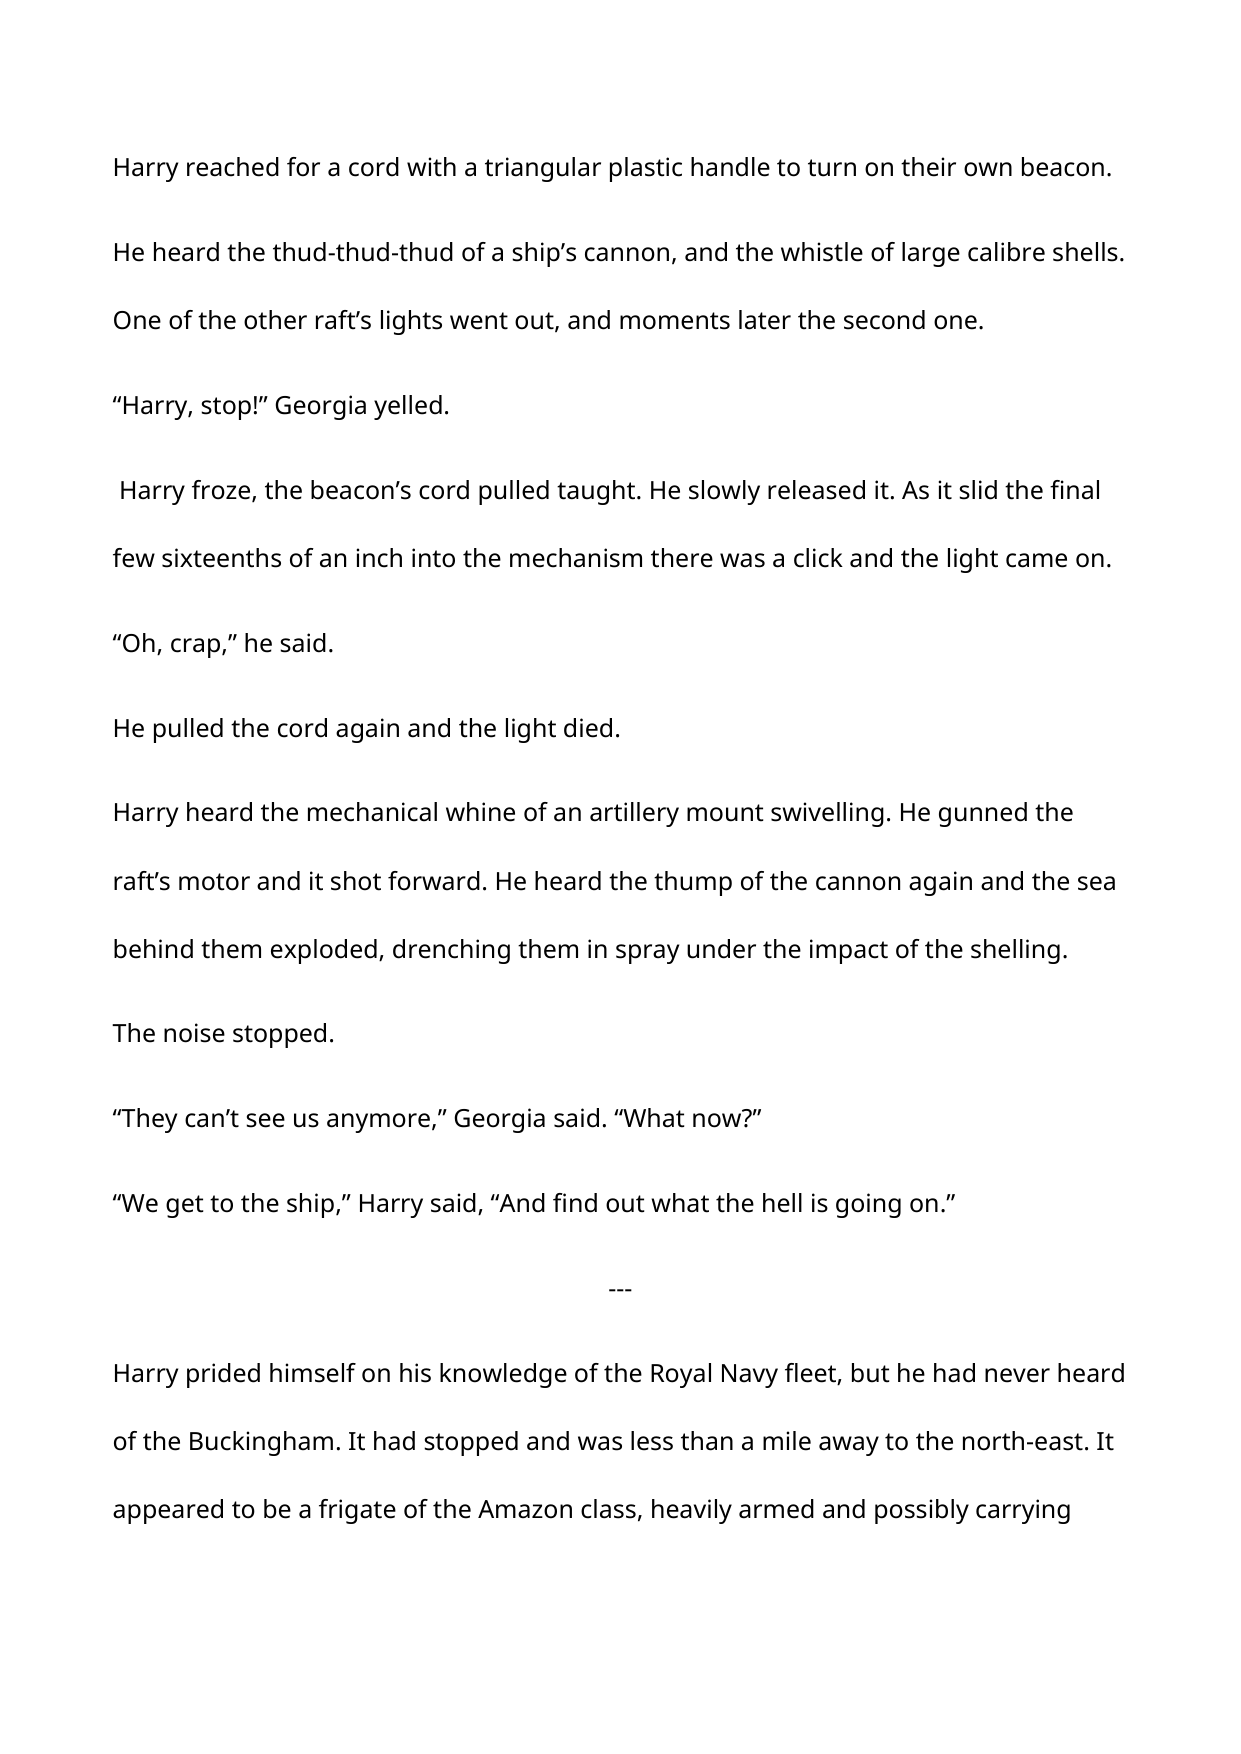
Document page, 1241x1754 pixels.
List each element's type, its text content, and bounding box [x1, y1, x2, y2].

text “Harry, stop!” Georgia yelled. [112, 388, 1128, 422]
text Harry froze, the beacon’s cord pulled taught. He slowly released it. As it slid the final few sixteenths of an inch into the mechanism there was a click and the light came on. [112, 472, 1128, 575]
text He heard the thud-thud-thud of a ship’s cannon, and the whistle of large calibre shells. One of the other raft’s lights went out, and moments later the second one. [112, 235, 1128, 337]
text --- [112, 1270, 1128, 1304]
text “They can’t see us anymore,” Georgia said. “What now?” [112, 1101, 1128, 1135]
text Harry reached for a cord with a triangular plastic handle to turn on their own beacon. [112, 150, 1128, 184]
text The noise stopped. [112, 1016, 1128, 1050]
text “Oh, crap,” he said. [112, 625, 1128, 659]
text He pulled the cord again and the light died. [112, 710, 1128, 744]
text Harry heard the mechanical whine of an artillery mount swivelling. He gunned the raft’s motor and it shot forward. He heard the thump of the cannon again and the sea behind them exploded, drenching them in spray under the impact of the shelling. [112, 795, 1128, 965]
text “We get to the ship,” Harry said, “And find out what the hell is going on.” [112, 1186, 1128, 1220]
